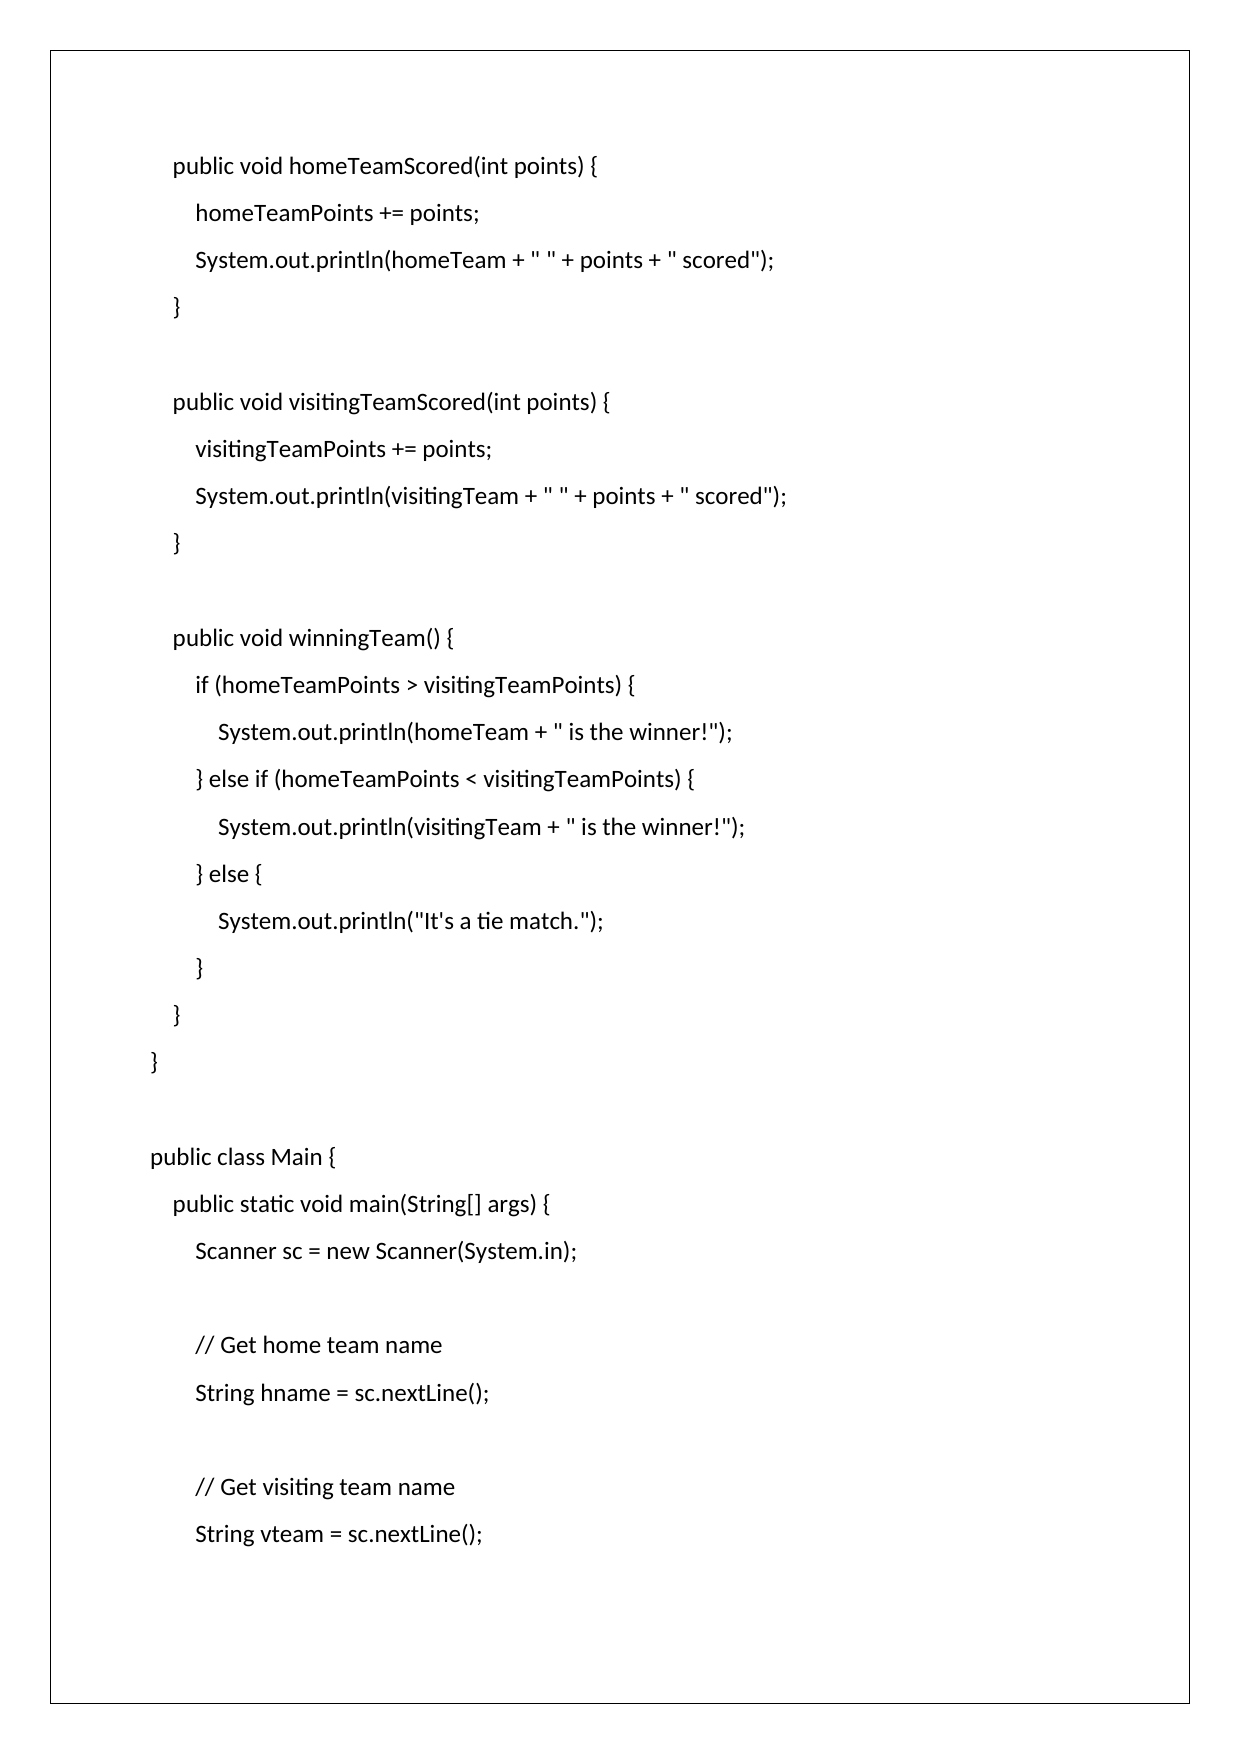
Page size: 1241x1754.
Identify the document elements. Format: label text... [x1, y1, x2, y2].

text } [150, 1047, 1090, 1077]
text } [150, 952, 1090, 983]
text } else { [150, 858, 1090, 888]
text } [150, 292, 1090, 322]
text System.out.println("It's a tie match."); [150, 905, 1090, 936]
text } else if (homeTeamPoints < visitingTeamPoints) { [150, 763, 1090, 794]
text public void homeTeamScored(int points) { [150, 150, 1090, 181]
text visitingTeamPoints += points; [150, 433, 1090, 464]
text System.out.println(homeTeam + " " + points + " scored"); [150, 244, 1090, 275]
text String hname = sc.nextLine(); [150, 1377, 1090, 1407]
text System.out.println(visitingTeam + " " + points + " scored"); [150, 480, 1090, 511]
text if (homeTeamPoints > visitingTeamPoints) { [150, 669, 1090, 699]
text // Get visiting team name [150, 1471, 1090, 1502]
text } [150, 999, 1090, 1030]
text // Get home team name [150, 1330, 1090, 1360]
text public static void main(String[] args) { [150, 1188, 1090, 1219]
text String vteam = sc.nextLine(); [150, 1518, 1090, 1549]
text System.out.println(homeTeam + " is the winner!"); [150, 716, 1090, 747]
text Scanner sc = new Scanner(System.in); [150, 1235, 1090, 1266]
text public void visitingTeamScored(int points) { [150, 386, 1090, 416]
text System.out.println(visitingTeam + " is the winner!"); [150, 811, 1090, 841]
text public void winningTeam() { [150, 622, 1090, 652]
text homeTeamPoints += points; [150, 197, 1090, 228]
text public class Main { [150, 1141, 1090, 1171]
text } [150, 527, 1090, 558]
